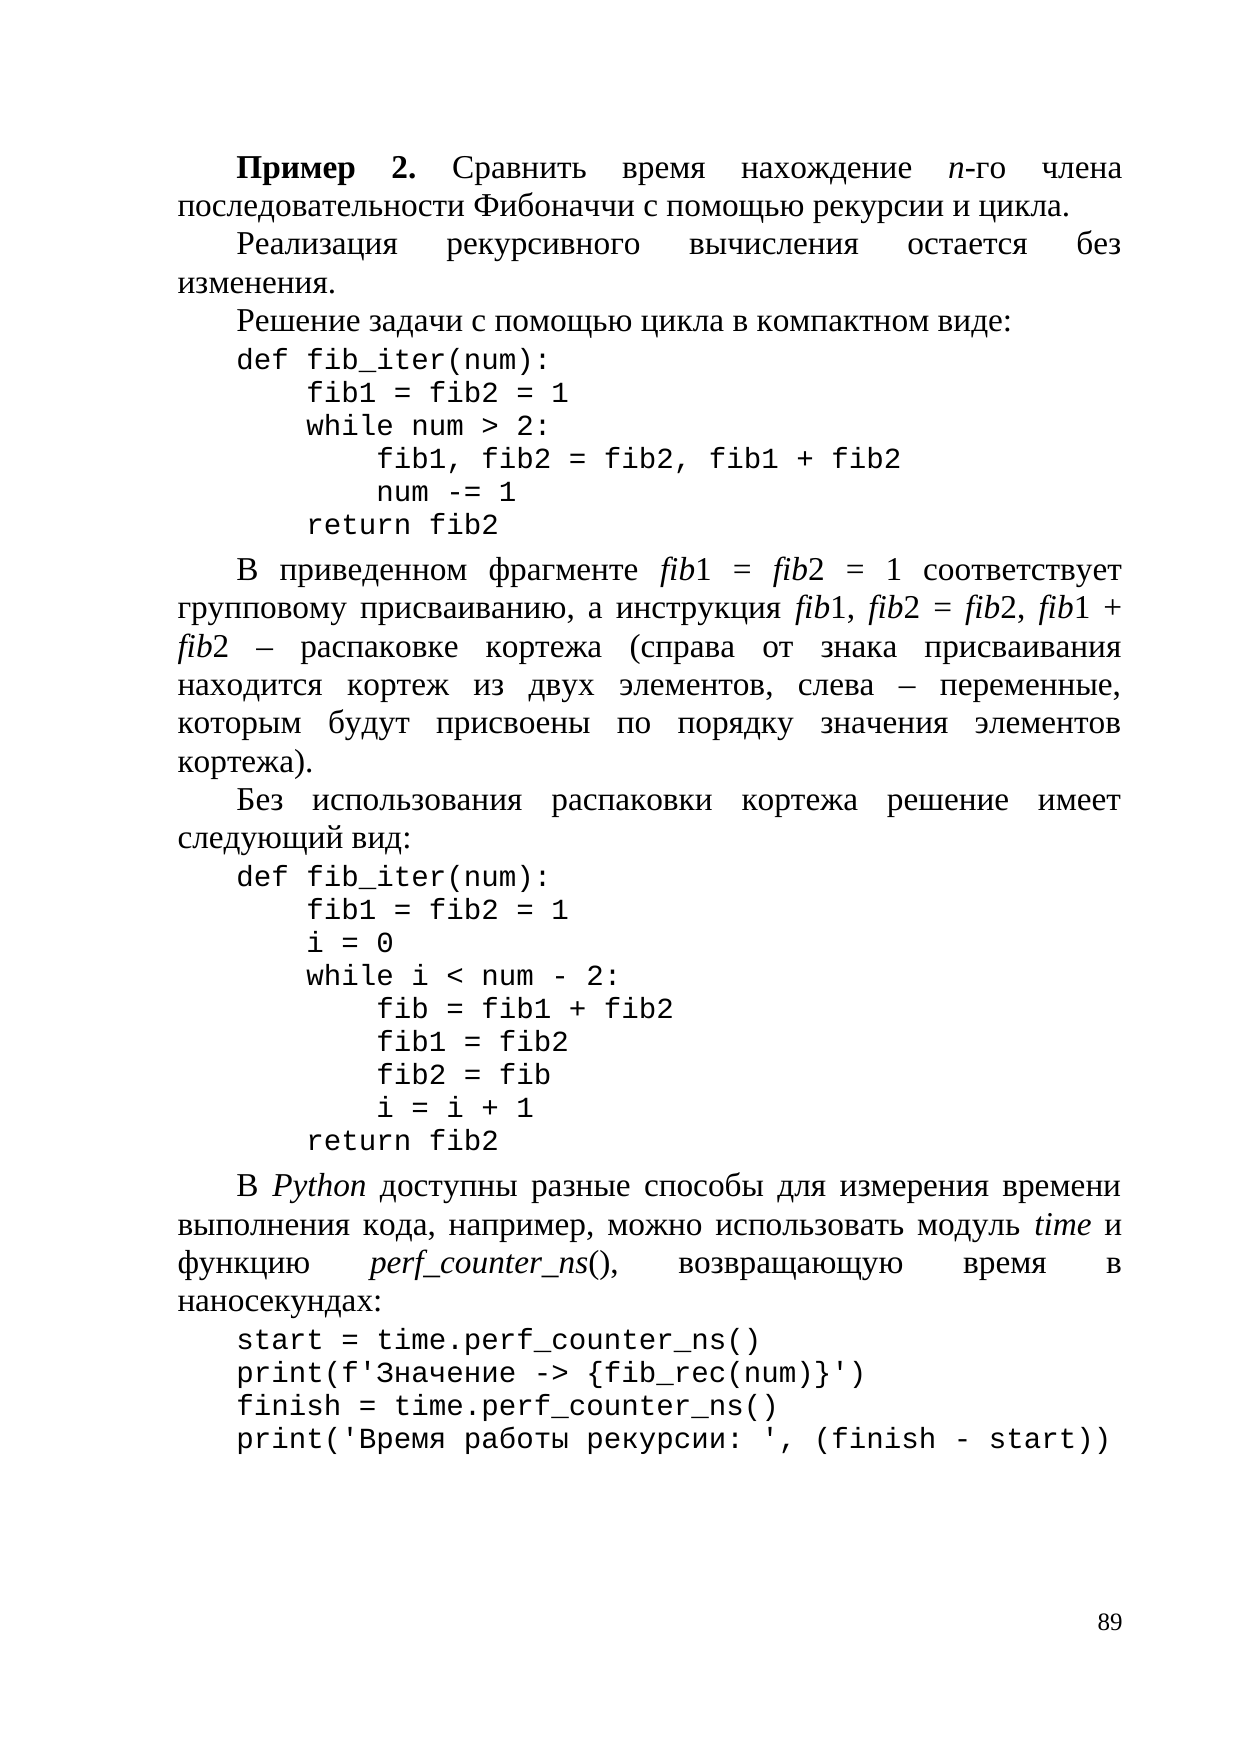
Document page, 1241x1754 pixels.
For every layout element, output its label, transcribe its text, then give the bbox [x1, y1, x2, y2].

text return fib2 [177, 510, 1122, 543]
text В приведенном фрагменте fib1 = fib2 = 1 соответствует групповому присваиванию, а инструкция fib1, fib2 = fib2, fib1 + fib2 – распаковке кортежа (справа от знака присваивания находится кортеж из двух элементов, слева – переменные, которым будут присвоены по порядку значения элементов кортежа). [177, 549, 1122, 779]
text Реализация рекурсивного вычисления остается без изменения. [177, 223, 1122, 300]
text return fib2 [177, 1126, 1122, 1159]
text fib1 = fib2 = 1 [177, 378, 1122, 411]
text fib1 = fib2 = 1 [177, 895, 1122, 928]
text start = time.perf_counter_ns() [177, 1325, 1122, 1358]
text i = 0 [177, 928, 1122, 961]
text print('Время работы рекурсии: ', (finish - start)) [177, 1424, 1122, 1457]
text fib = fib1 + fib2 [177, 994, 1122, 1027]
text Решение задачи с помощью цикла в компактном виде: [177, 300, 1122, 338]
text def fib_iter(num): [177, 862, 1122, 895]
text print(f'Значение -> {fib_rec(num)}') [177, 1358, 1122, 1391]
text num -= 1 [177, 477, 1122, 510]
text finish = time.perf_counter_ns() [177, 1391, 1122, 1424]
text def fib_iter(num): [177, 345, 1122, 378]
text В Python доступны разные способы для измерения времени выполнения кода, например, можно использовать модуль time и функцию perf_counter_ns(), возвращающую время в наносекундах: [177, 1166, 1122, 1319]
text fib1 = fib2 [177, 1027, 1122, 1060]
text while num > 2: [177, 411, 1122, 444]
text fib1, fib2 = fib2, fib1 + fib2 [177, 444, 1122, 477]
text fib2 = fib [177, 1060, 1122, 1093]
text i = i + 1 [177, 1093, 1122, 1126]
text while i < num - 2: [177, 961, 1122, 994]
text Пример 2. Сравнить время нахождение n-го члена последовательности Фибоначчи с помощью рекурсии и цикла. [177, 147, 1122, 223]
text Без использования распаковки кортежа решение имеет следующий вид: [177, 779, 1122, 856]
